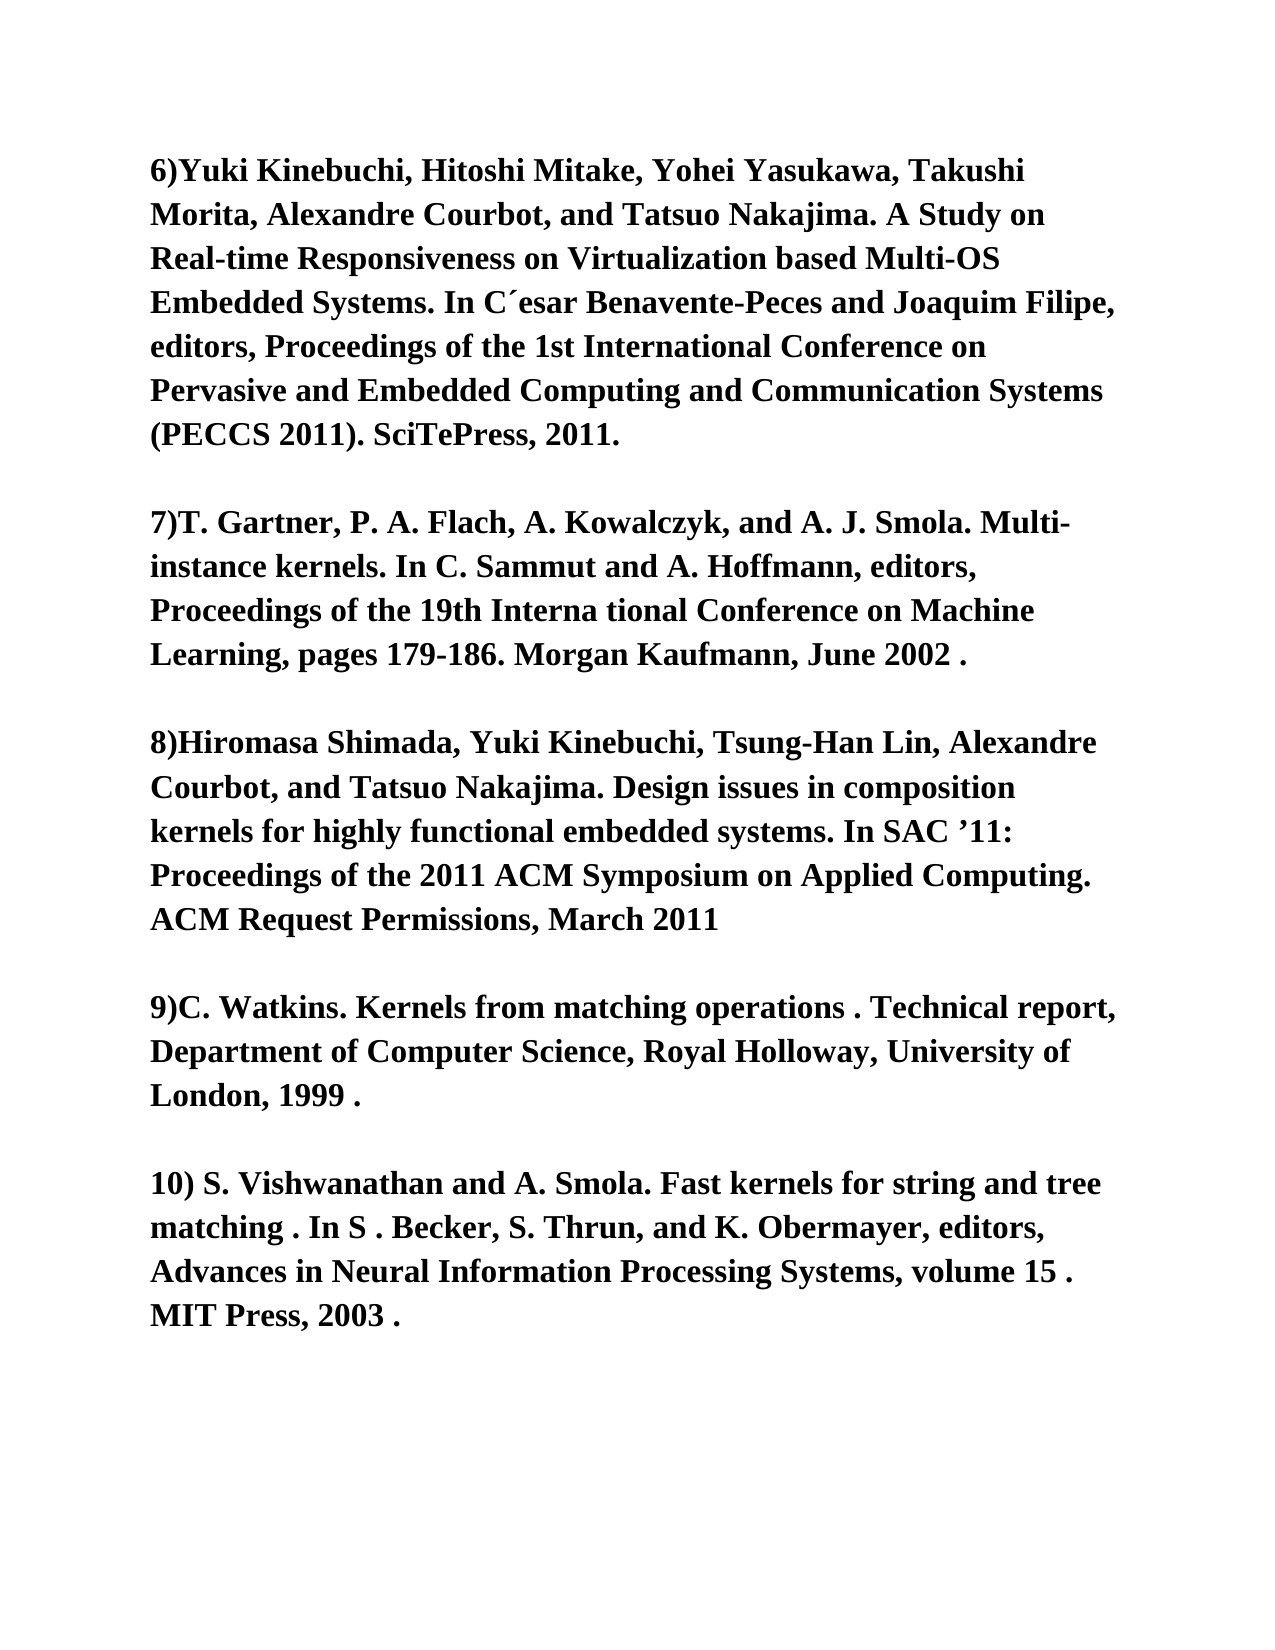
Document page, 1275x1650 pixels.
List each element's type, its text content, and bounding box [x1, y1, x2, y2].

text 9)C. Watkins. Kernels from matching operations . Technical report, Department of Computer Science, Royal Holloway, University of London, 1999 . [150, 987, 1125, 1114]
text 10) S. Vishwanathan and A. Smola. Fast kernels for string and tree matching . In S . Becker, S. Thrun, and K. Obermayer, editors, Advances in Neural Information Processing Systems, volume 15 . MIT Press, 2003 . [150, 1163, 1125, 1334]
text 7)T. Gartner, P. A. Flach, A. Kowalczyk, and A. J. Smola. Multi-instance kernels. In C. Sammut and A. Hoffmann, editors, Proceedings of the 19th Interna tional Conference on Machine Learning, pages 179-186. Morgan Kaufmann, June 2002 . [150, 502, 1125, 673]
text 8)Hiromasa Shimada, Yuki Kinebuchi, Tsung-Han Lin, Alexandre Courbot, and Tatsuo Nakajima. Design issues in composition kernels for highly functional embedded systems. In SAC ’11: Proceedings of the 2011 ACM Symposium on Applied Computing. ACM Request Permissions, March 2011 [150, 723, 1125, 937]
text 6)Yuki Kinebuchi, Hitoshi Mitake, Yohei Yasukawa, Takushi Morita, Alexandre Courbot, and Tatsuo Nakajima. A Study on Real-time Responsiveness on Virtualization based Multi-OS Embedded Systems. In C´esar Benavente-Peces and Joaquim Filipe, editors, Proceedings of the 1st International Conference on Pervasive and Embedded Computing and Communication Systems (PECCS 2011). SciTePress, 2011. [150, 150, 1125, 453]
